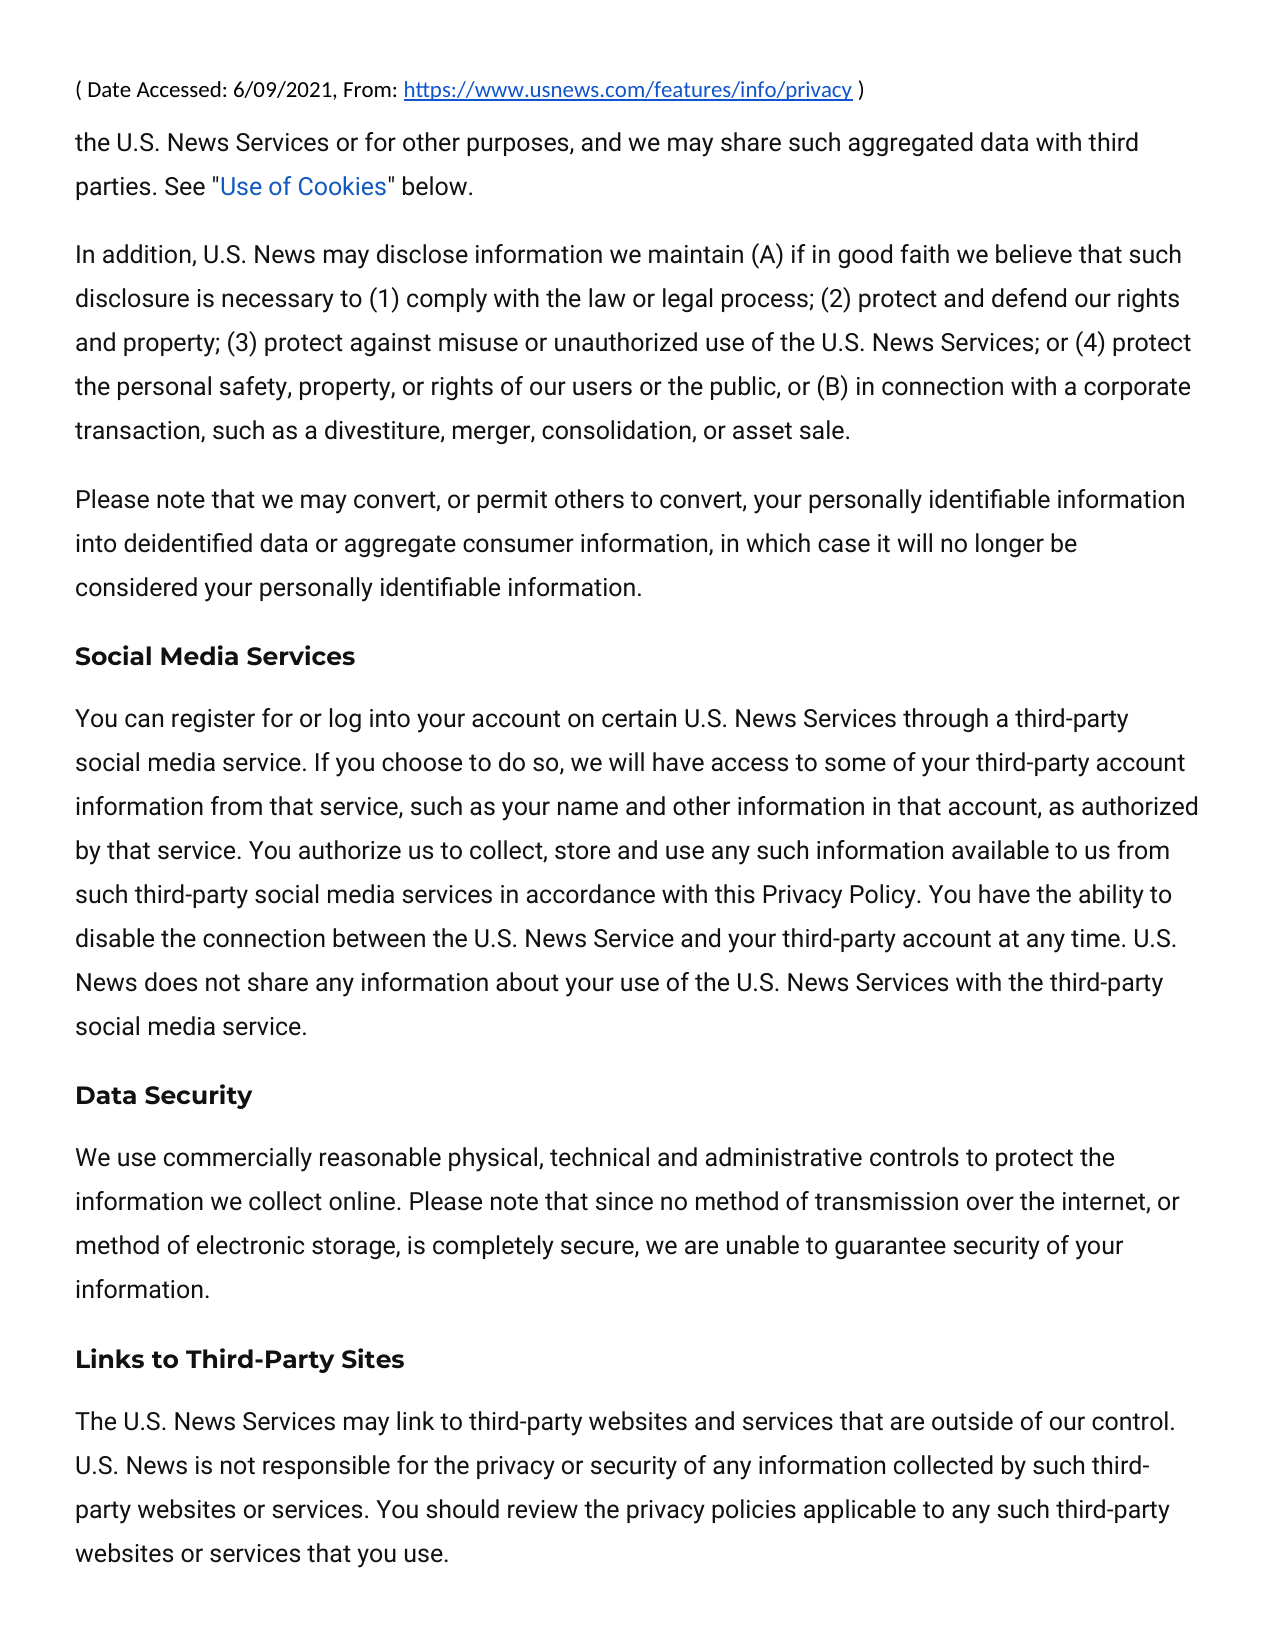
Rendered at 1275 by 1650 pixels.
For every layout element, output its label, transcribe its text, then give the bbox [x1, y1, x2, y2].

text The U.S. News Services may link to third-party websites and services that are outside of our control. U.S. News is not responsible for the privacy or security of any information collected by such third-party websites or services. You should review the privacy policies applicable to any such third-party websites or services that you use. [75, 1407, 1200, 1568]
text In addition, U.S. News may disclose information we maintain (A) if in good faith we believe that such disclosure is necessary to (1) comply with the law or legal process; (2) protect and defend our rights and property; (3) protect against misuse or unauthorized use of the U.S. News Services; or (4) protect the personal safety, property, or rights of our users or the public, or (B) in connection with a corporate transaction, such as a divestiture, merger, consolidation, or asset sale. [75, 241, 1200, 445]
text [75, 128, 1200, 201]
text Data Security [75, 1081, 1200, 1111]
text You can register for or log into your account on certain U.S. News Services through a third-party social media service. If you choose to do so, we will have access to some of your third-party account information from that service, such as your name and other information in that account, as authorized by that service. You authorize us to collect, store and use any such information available to us from such third-party social media services in accordance with this Privacy Policy. You have the ability to disable the connection between the U.S. News Service and your third-party account at any time. U.S. News does not share any information about your use of the U.S. News Services with the third-party social media service. [75, 705, 1200, 1041]
text Please note that we may convert, or permit others to convert, your personally identifiable information into deidentified data or aggregate consumer information, in which case it will no longer be considered your personally identifiable information. [75, 485, 1200, 602]
text Social Media Services [75, 642, 1200, 672]
text We use commercially reasonable physical, technical and administrative controls to protect the information we collect online. Please note that since no method of transmission over the internet, or method of electronic storage, is completely secure, we are unable to guarantee security of your information. [75, 1144, 1200, 1304]
text Links to Third-Party Sites [75, 1344, 1200, 1374]
